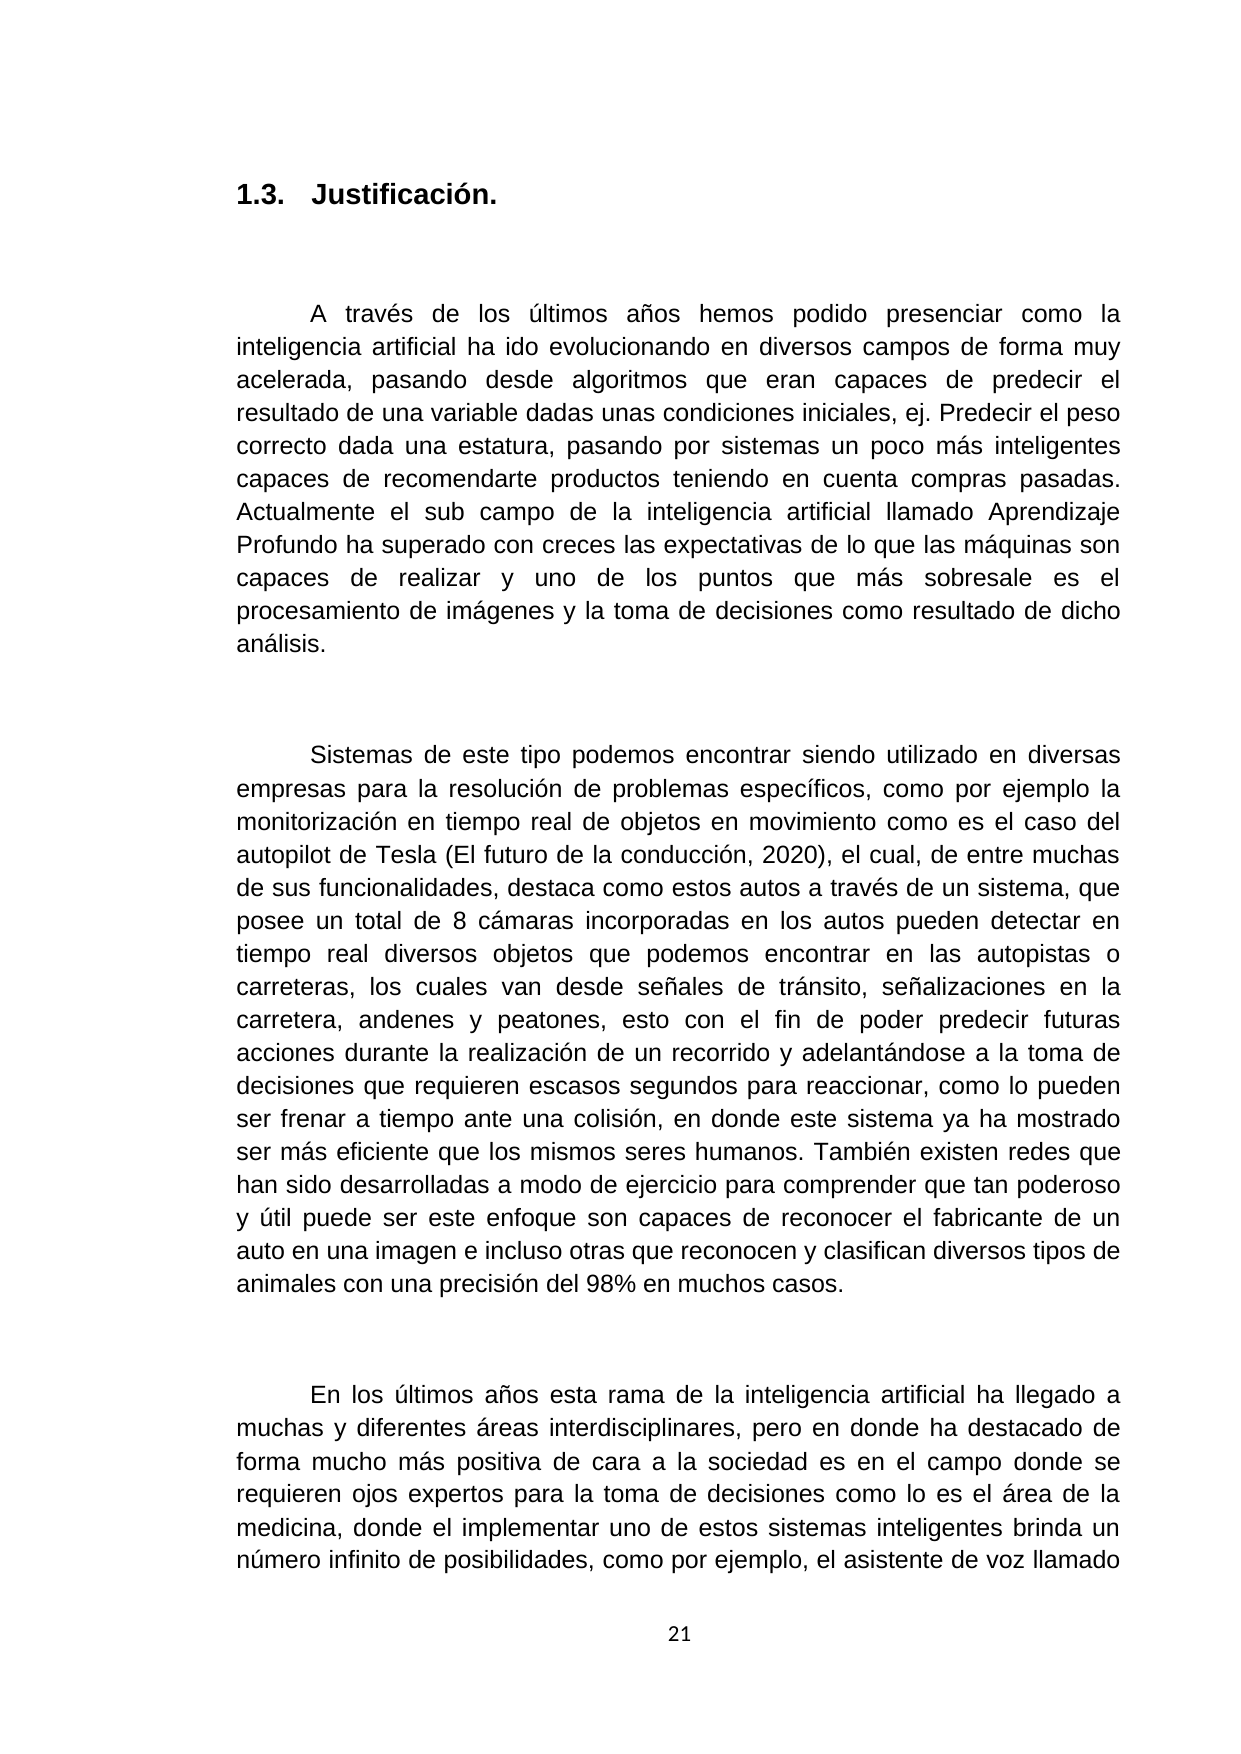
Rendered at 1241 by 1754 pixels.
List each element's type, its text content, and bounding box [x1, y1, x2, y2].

text A través de los últimos años hemos podido presenciar como la inteligencia artificial ha ido evolucionando en diversos campos de forma muy acelerada, pasando desde algoritmos que eran capaces de predecir el resultado de una variable dadas unas condiciones iniciales, ej. Predecir el peso correcto dada una estatura, pasando por sistemas un poco más inteligentes capaces de recomendarte productos teniendo en cuenta compras pasadas. Actualmente el sub campo de la inteligencia artificial llamado Aprendizaje Profundo ha superado con creces las expectativas de lo que las máquinas son capaces de realizar y uno de los puntos que más sobresale es el procesamiento de imágenes y la toma de decisiones como resultado de dicho análisis. [236, 299, 1122, 658]
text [236, 1380, 1122, 1574]
text Sistemas de este tipo podemos encontrar siendo utilizado en diversas empresas para la resolución de problemas específicos, como por ejemplo la monitorización en tiempo real de objetos en movimiento como es el caso del autopilot de Tesla (El futuro de la conducción, 2020), el cual, de entre muchas de sus funcionalidades, destaca como estos autos a través de un sistema, que posee un total de 8 cámaras incorporadas en los autos pueden detectar en tiempo real diversos objetos que podemos encontrar en las autopistas o carreteras, los cuales van desde señales de tránsito, señalizaciones en la carretera, andenes y peatones, esto con el fin de poder predecir futuras acciones durante la realización de un recorrido y adelantándose a la toma de decisiones que requieren escasos segundos para reaccionar, como lo pueden ser frenar a tiempo ante una colisión, en donde este sistema ya ha mostrado ser más eficiente que los mismos seres humanos. También existen redes que han sido desarrolladas a modo de ejercicio para comprender que tan poderoso y útil puede ser este enfoque son capaces de reconocer el fabricante de un auto en una imagen e incluso otras que reconocen y clasifican diversos tipos de animales con una precisión del 98% en muchos casos. [236, 741, 1122, 1298]
list Justificación. [236, 177, 1122, 211]
